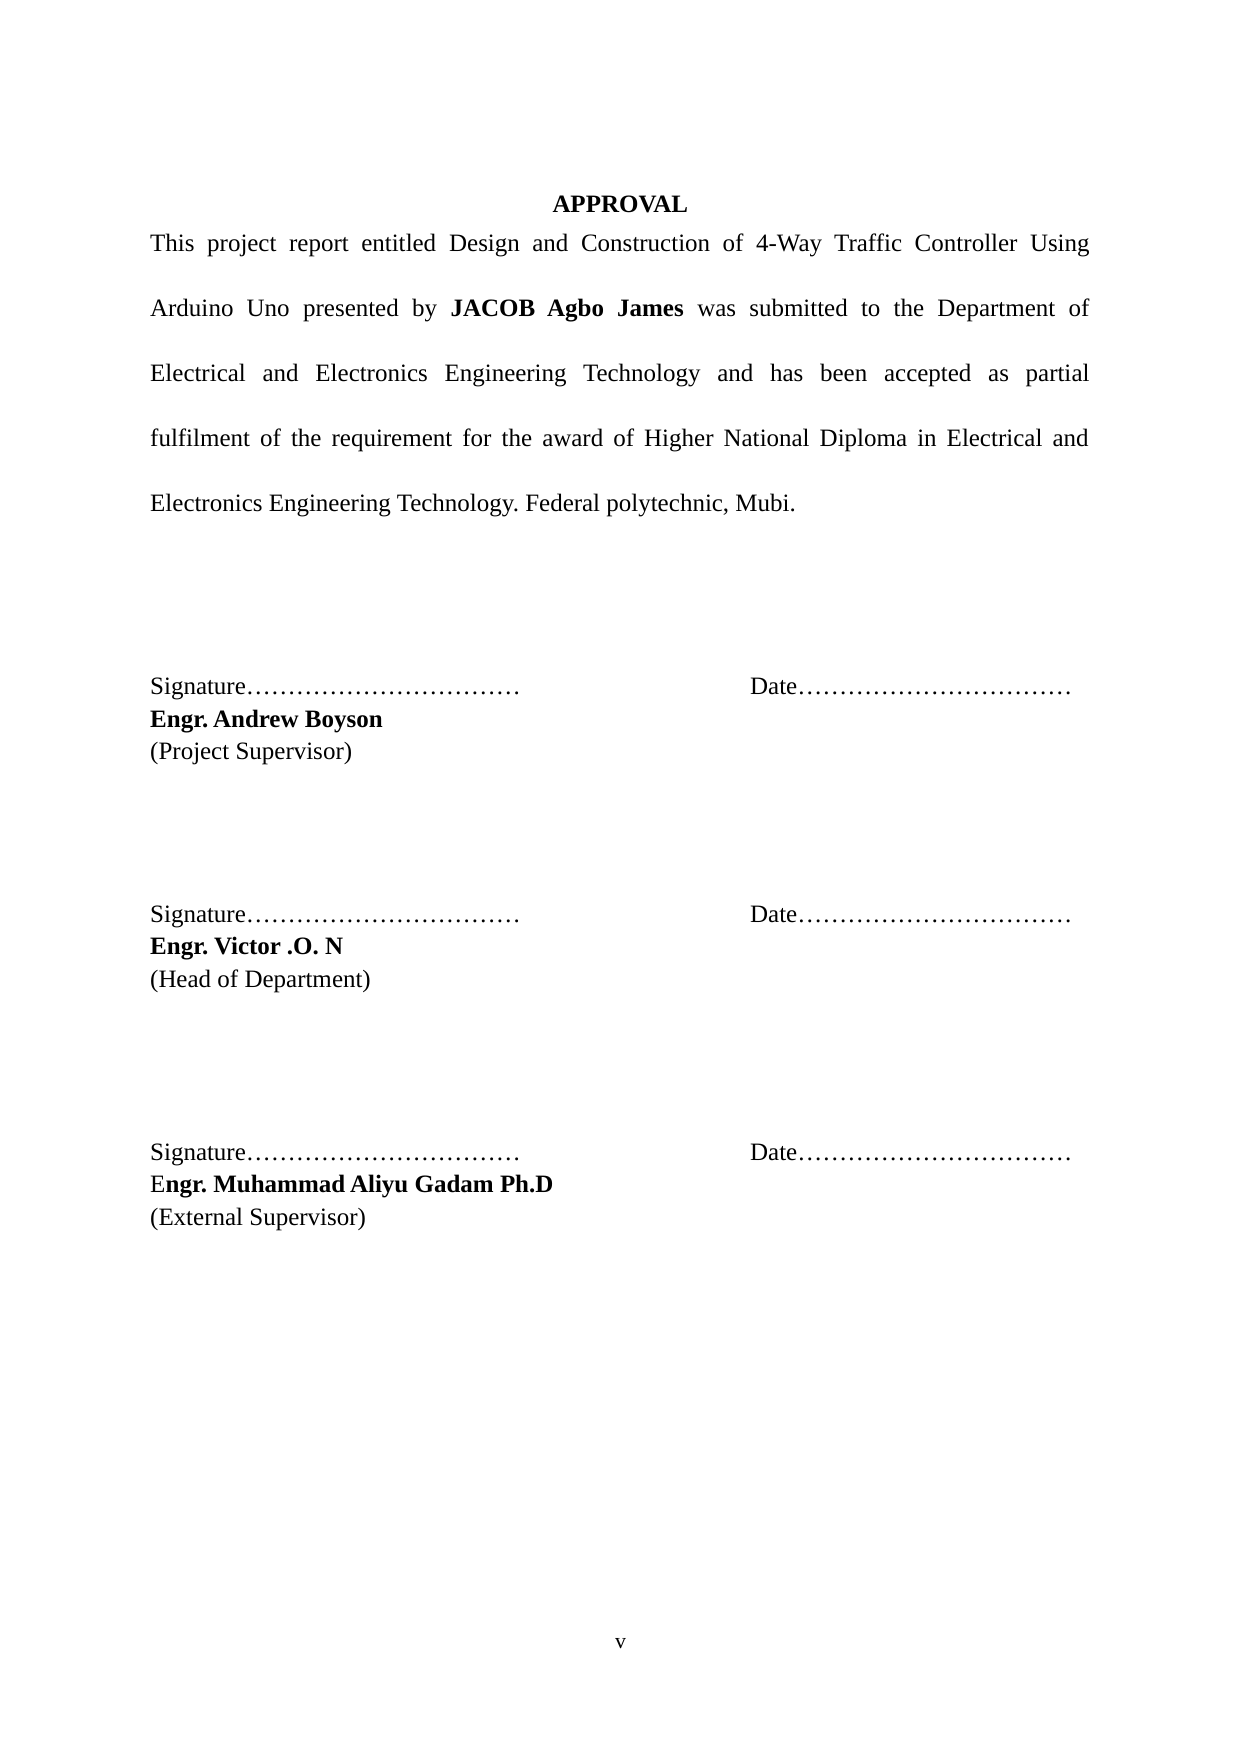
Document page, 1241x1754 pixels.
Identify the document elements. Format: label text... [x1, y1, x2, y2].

text (Head of Department) [150, 962, 1090, 994]
subtitle APPROVAL [150, 187, 1090, 219]
text Signature…………………………… Date…………………………… [150, 1135, 1090, 1168]
text Engr. Andrew Boyson [150, 702, 1090, 734]
text Engr. Victor .O. N [150, 929, 1090, 962]
text Engr. Muhammad Aliyu Gadam Ph.D [150, 1168, 1090, 1200]
text (Project Supervisor) [150, 734, 1090, 767]
text Signature…………………………… Date…………………………… [150, 669, 1090, 702]
text This project report entitled Design and Construction of 4-Way Traffic Controller Using Arduino Uno presented by JACOB Agbo James was submitted to the Department of Electrical and Electronics Engineering Technology and has been accepted as partial fulfilment of the requirement for the award of Higher National Diploma in Electrical and Electronics Engineering Technology. Federal polytechnic, Mubi. [150, 226, 1090, 518]
text Signature…………………………… Date…………………………… [150, 897, 1090, 929]
text (External Supervisor) [150, 1200, 1090, 1233]
